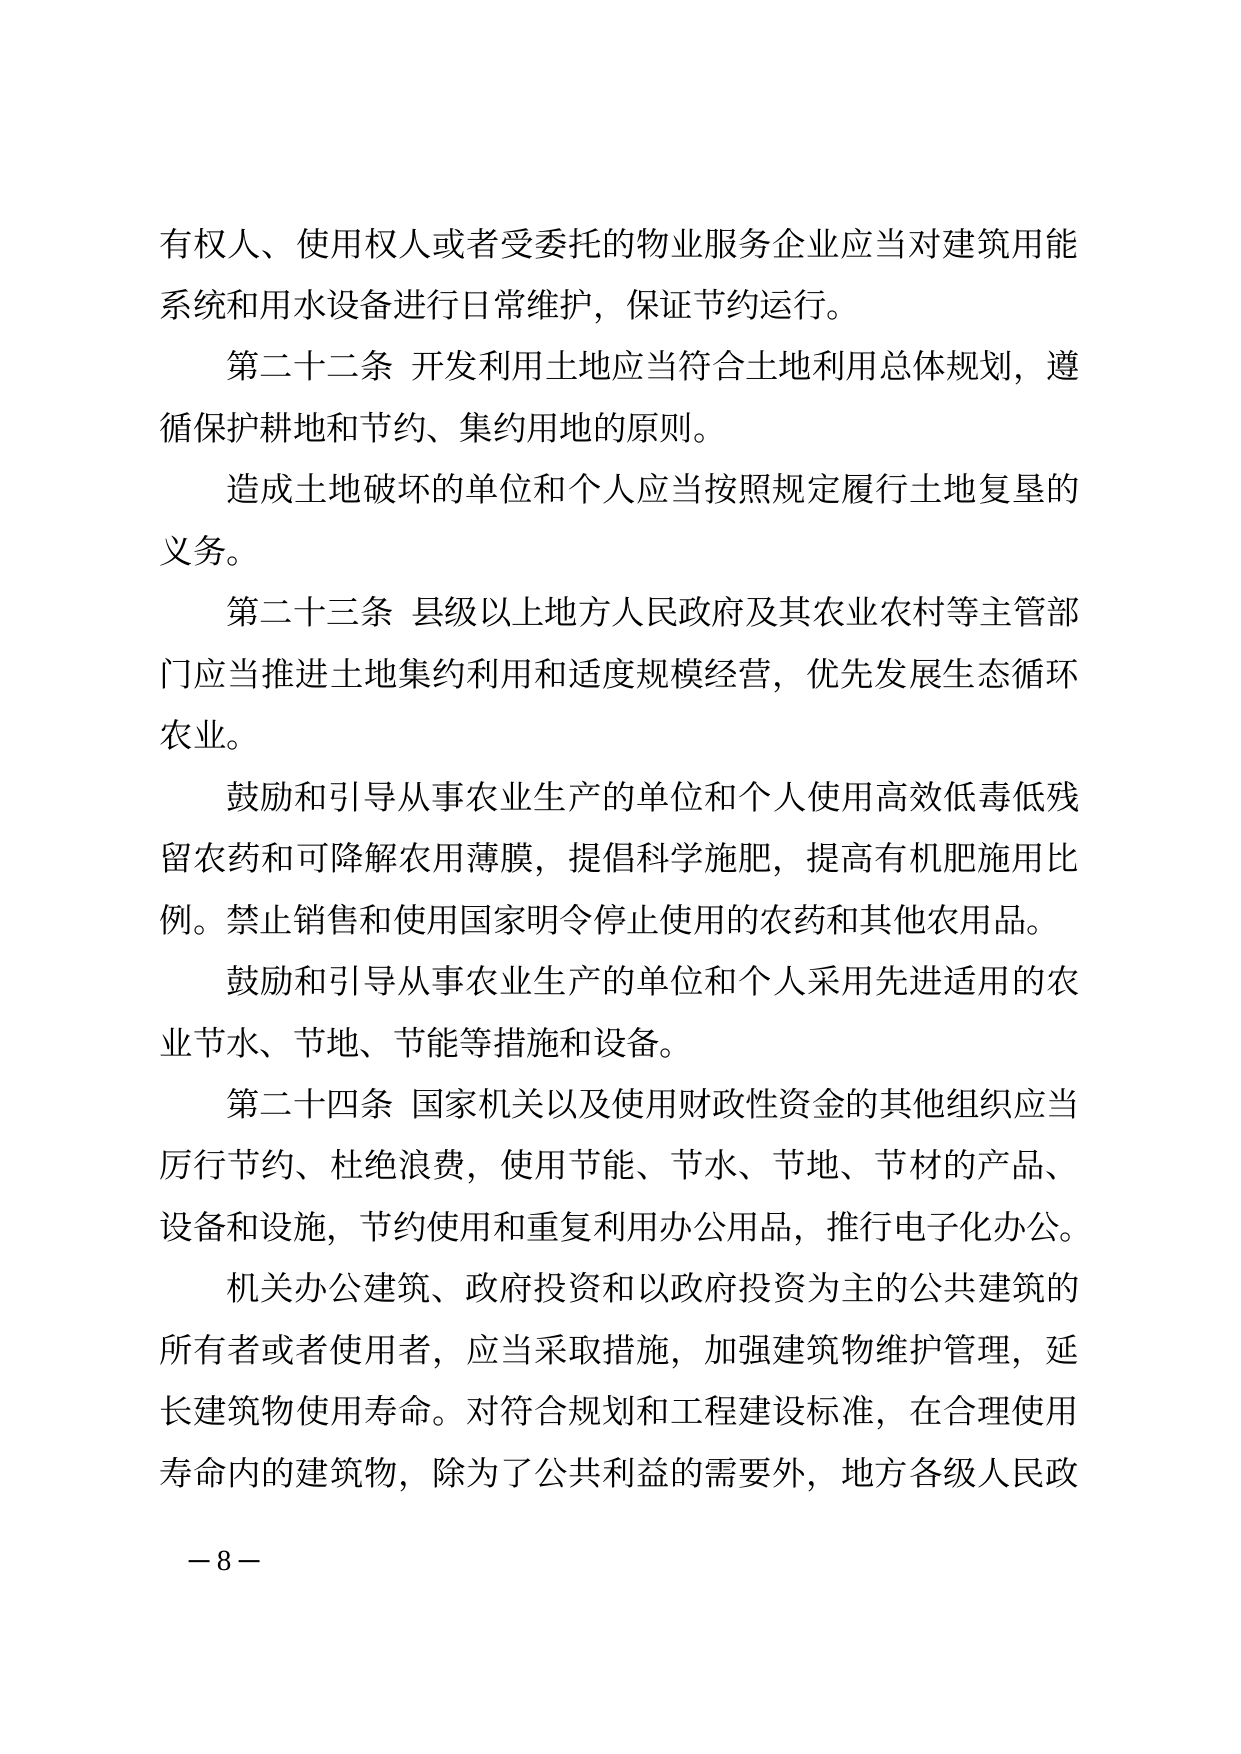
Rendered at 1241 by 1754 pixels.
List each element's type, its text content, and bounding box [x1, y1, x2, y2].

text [159, 1252, 1081, 1497]
text 第二十四条 国家机关以及使用财政性资金的其他组织应当厉行节约、杜绝浪费，使用节能、节水、节地、节材的产品、设备和设施，节约使用和重复利用办公用品，推行电子化办公。 [159, 1067, 1081, 1252]
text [159, 207, 1081, 330]
text 鼓励和引导从事农业生产的单位和个人采用先进适用的农业节水、节地、节能等措施和设备。 [159, 944, 1081, 1067]
text 鼓励和引导从事农业生产的单位和个人使用高效低毒低残留农药和可降解农用薄膜，提倡科学施肥，提高有机肥施用比例。禁止销售和使用国家明令停止使用的农药和其他农用品。 [159, 760, 1081, 944]
text 造成土地破坏的单位和个人应当按照规定履行土地复垦的义务。 [159, 453, 1081, 576]
text 第二十三条 县级以上地方人民政府及其农业农村等主管部门应当推进土地集约利用和适度规模经营，优先发展生态循环农业。 [159, 576, 1081, 760]
text 第二十二条 开发利用土地应当符合土地利用总体规划，遵循保护耕地和节约、集约用地的原则。 [159, 330, 1081, 453]
